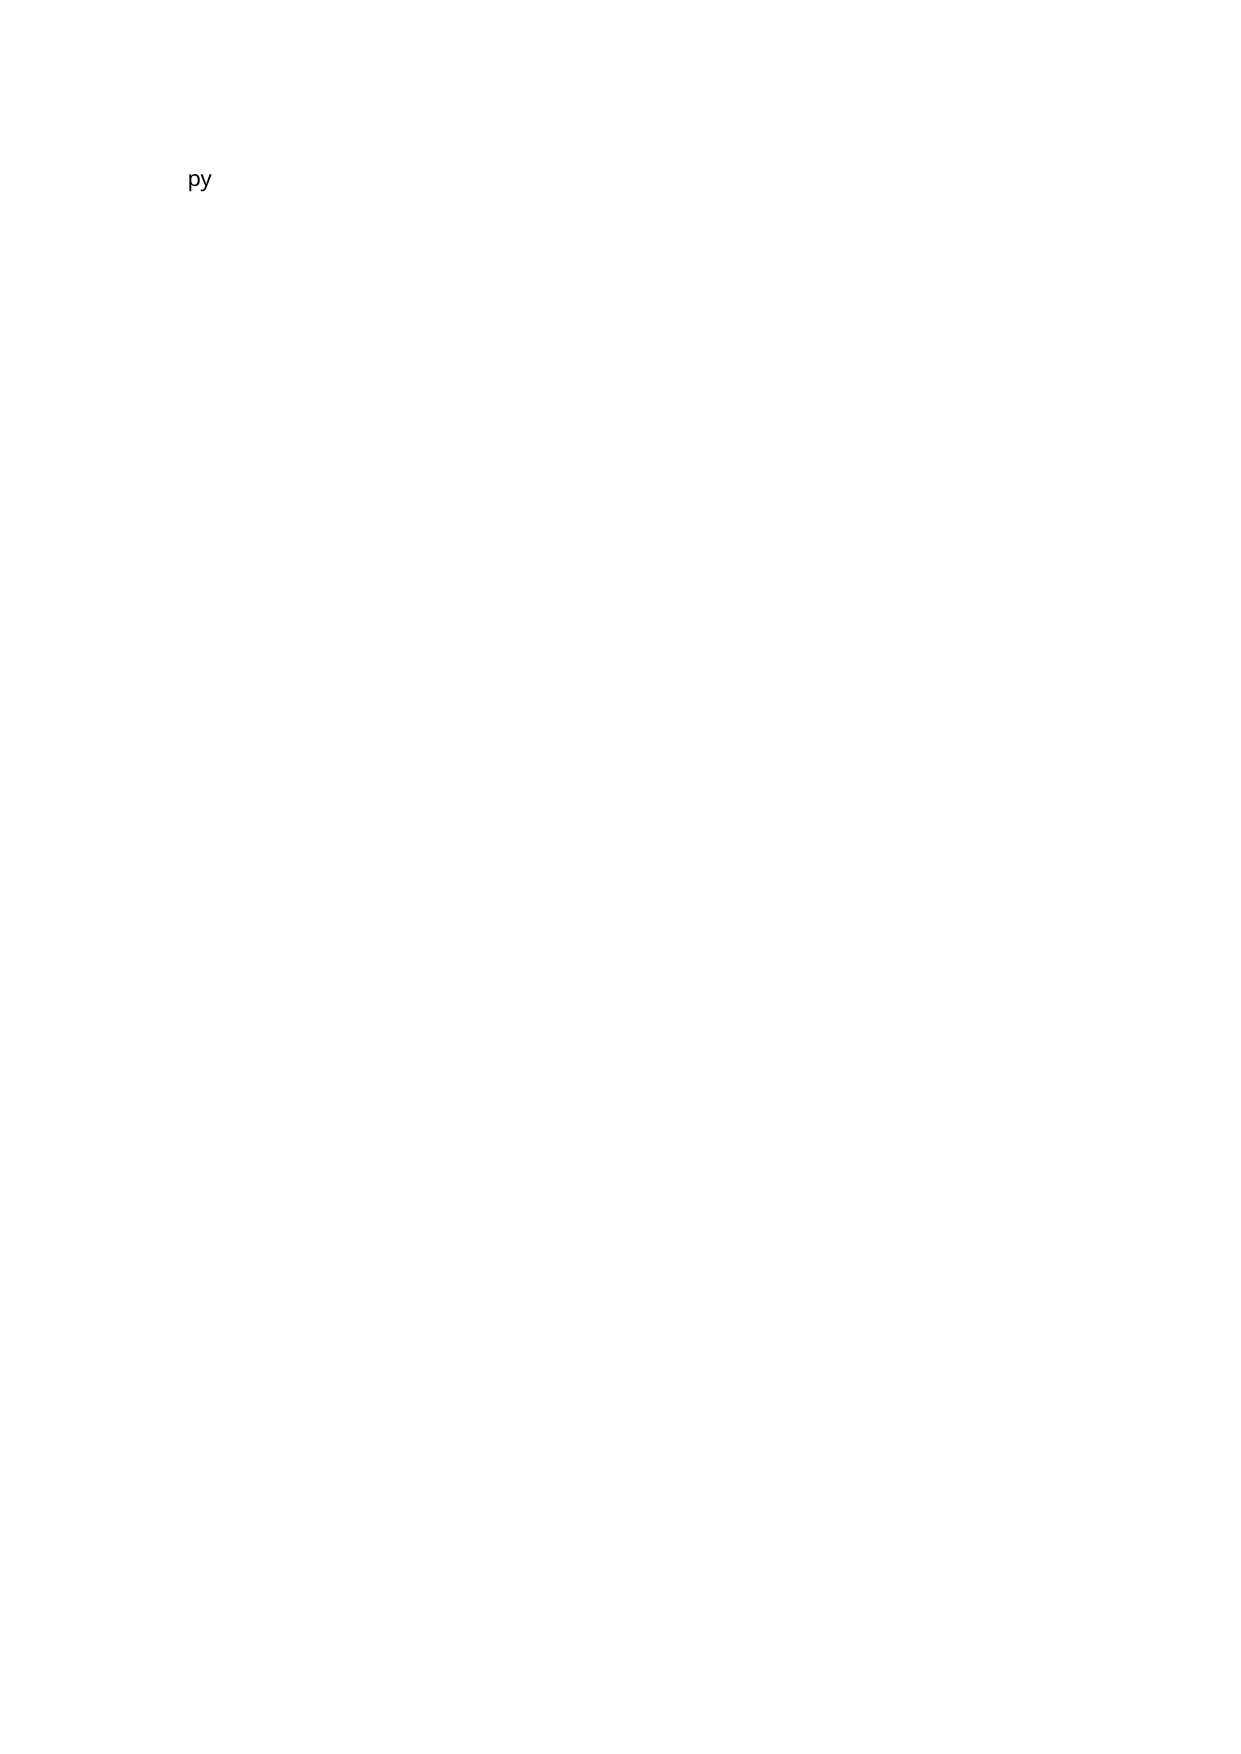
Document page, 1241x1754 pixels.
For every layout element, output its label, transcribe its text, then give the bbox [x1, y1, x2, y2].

text py [187, 162, 1053, 194]
